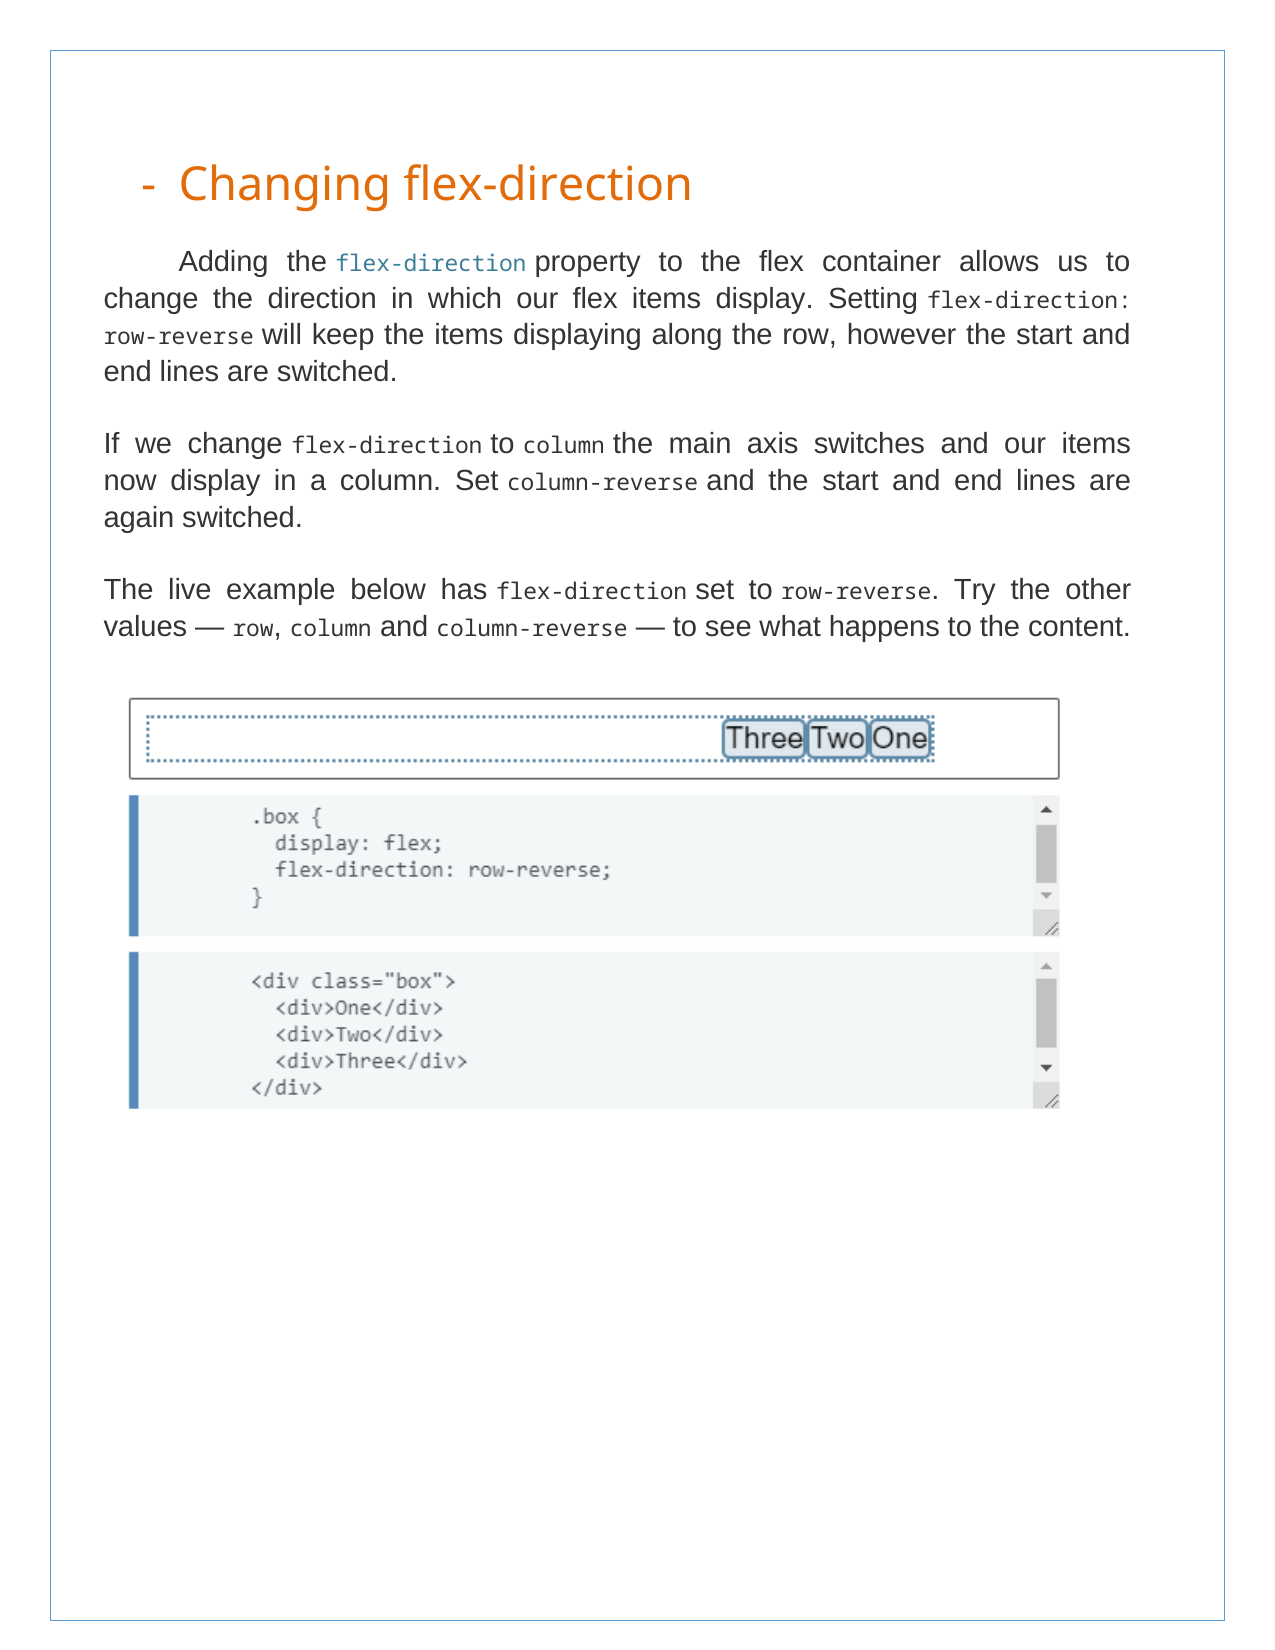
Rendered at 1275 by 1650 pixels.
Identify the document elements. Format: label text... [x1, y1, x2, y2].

text Adding the flex-direction property to the flex container allows us to change the direction in which our flex items display. Setting flex-direction: row-reverse will keep the items displaying along the row, however the start and end lines are switched. [103, 244, 1131, 388]
picture [109, 682, 1074, 1131]
text If we change flex-direction to column the main axis switches and our items now display in a column. Set column-reverse and the start and end lines are again switched. [103, 426, 1131, 533]
text The live example below has flex-direction set to row-reverse. Try the other values — row, column and column-reverse — to see what happens to the content. [103, 572, 1131, 643]
subtitle Changing flex-direction [141, 150, 1131, 214]
